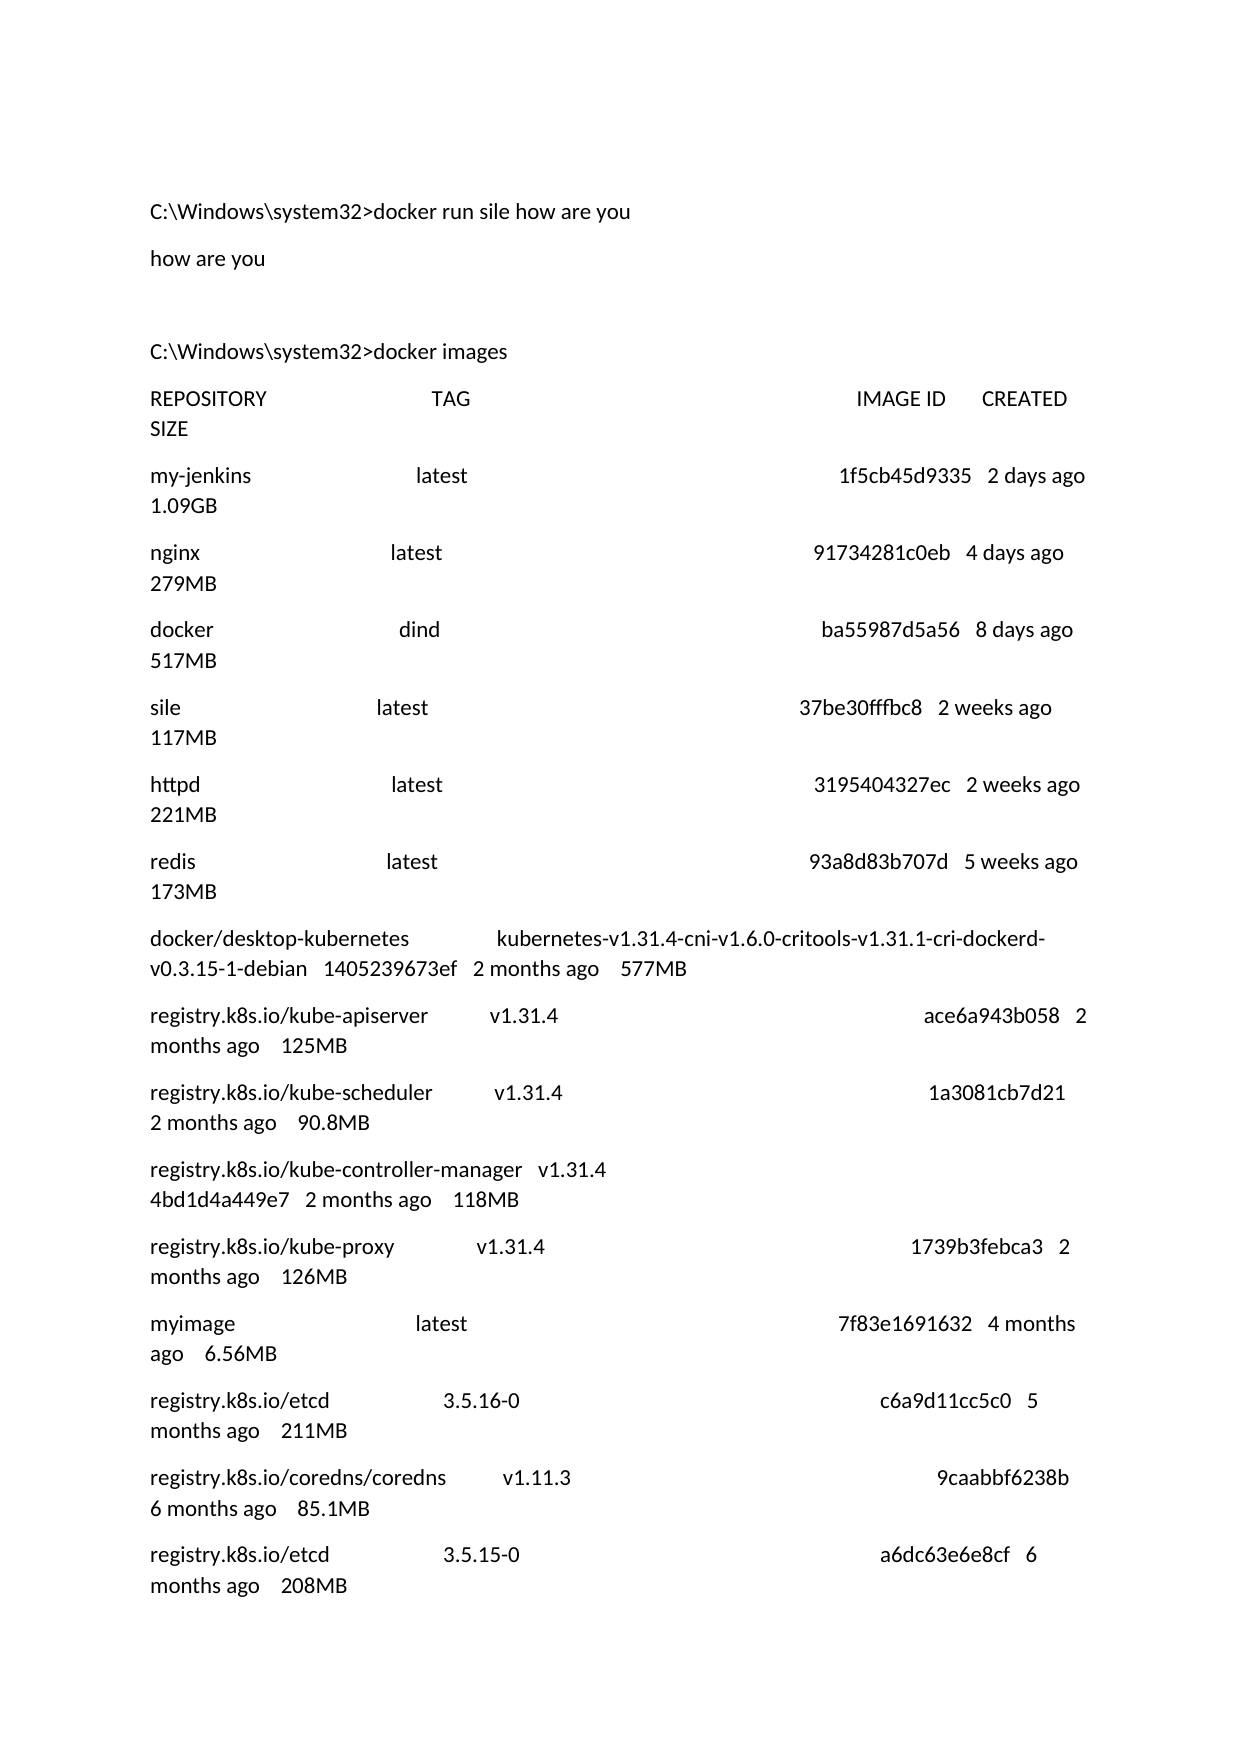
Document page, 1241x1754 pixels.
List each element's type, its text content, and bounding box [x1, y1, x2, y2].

text registry.k8s.io/kube-proxy v1.31.4 1739b3febca3 2 months ago 126MB [150, 1232, 1090, 1291]
text redis latest 93a8d83b707d 5 weeks ago 173MB [150, 847, 1090, 905]
text myimage latest 7f83e1691632 4 months ago 6.56MB [150, 1309, 1090, 1368]
text registry.k8s.io/kube-apiserver v1.31.4 ace6a943b058 2 months ago 125MB [150, 1001, 1090, 1059]
text registry.k8s.io/coredns/coredns v1.11.3 9caabbf6238b 6 months ago 85.1MB [150, 1463, 1090, 1522]
text registry.k8s.io/kube-controller-manager v1.31.4 4bd1d4a449e7 2 months ago 118MB [150, 1155, 1090, 1213]
text my-jenkins latest 1f5cb45d9335 2 days ago 1.09GB [150, 461, 1090, 520]
text sile latest 37be30fffbc8 2 weeks ago 117MB [150, 693, 1090, 751]
text C:\Windows\system32>docker run sile how are you [150, 197, 1090, 225]
text registry.k8s.io/etcd 3.5.16-0 c6a9d11cc5c0 5 months ago 211MB [150, 1386, 1090, 1445]
text how are you [150, 244, 1090, 272]
text registry.k8s.io/kube-scheduler v1.31.4 1a3081cb7d21 2 months ago 90.8MB [150, 1078, 1090, 1136]
text httpd latest 3195404327ec 2 weeks ago 221MB [150, 770, 1090, 828]
text nginx latest 91734281c0eb 4 days ago 279MB [150, 538, 1090, 597]
text REPOSITORY TAG IMAGE ID CREATED SIZE [150, 384, 1090, 443]
text registry.k8s.io/etcd 3.5.15-0 a6dc63e6e8cf 6 months ago 208MB [150, 1541, 1090, 1599]
text C:\Windows\system32>docker images [150, 337, 1090, 366]
text docker dind ba55987d5a56 8 days ago 517MB [150, 616, 1090, 674]
text docker/desktop-kubernetes kubernetes-v1.31.4-cni-v1.6.0-critools-v1.31.1-cri-dockerd-v0.3.15-1-debian 1405239673ef 2 months ago 577MB [150, 924, 1090, 982]
